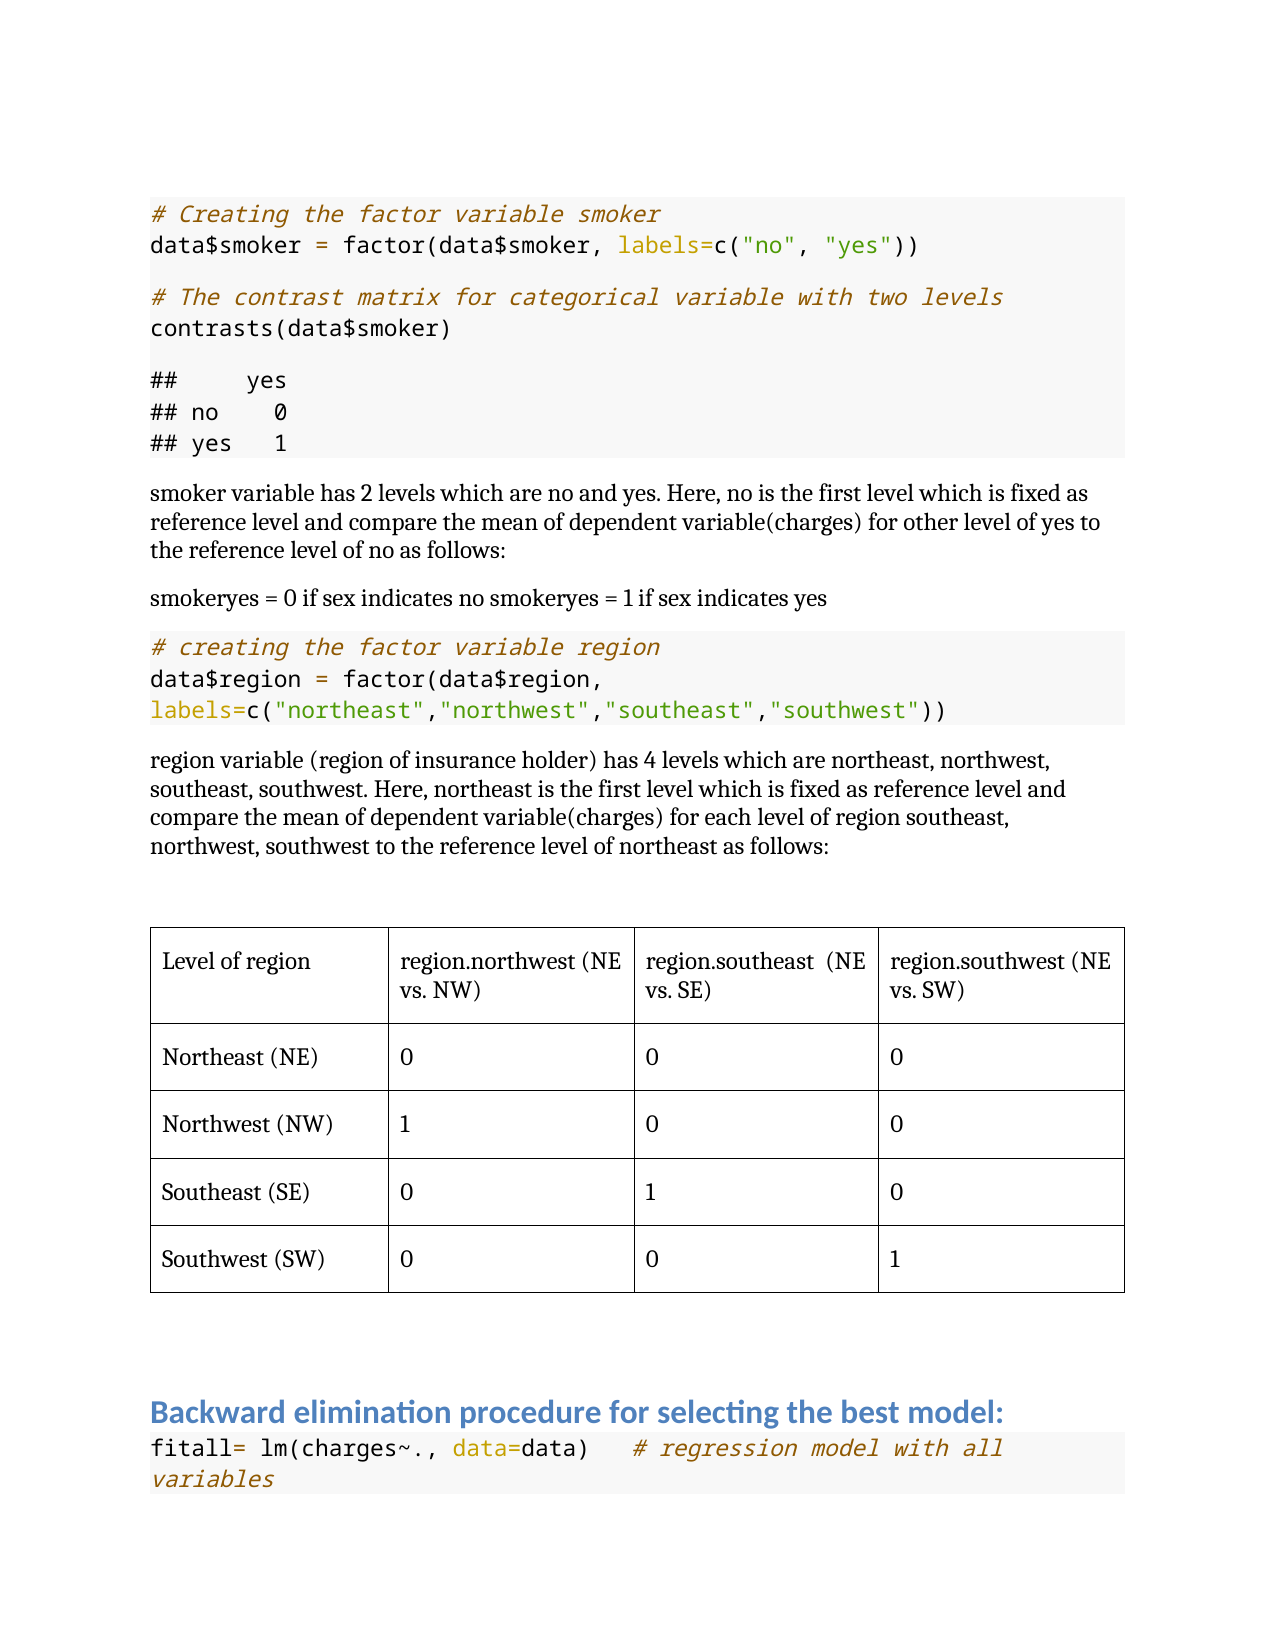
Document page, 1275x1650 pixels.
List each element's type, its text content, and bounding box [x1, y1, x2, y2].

table_cell 0 [879, 1159, 1124, 1225]
table_header region.southeast (NE vs. SE) [635, 928, 878, 1023]
table_cell Southeast (SE) [151, 1159, 388, 1225]
table_header region.southwest (NE vs. SW) [879, 928, 1124, 1023]
text fitall= lm(charges~., data=data) # regression model with all variables [274, 1432, 1125, 1494]
text smoker variable has 2 levels which are no and yes. Here, no is the first level which is fixed as reference level and compare the mean of dependent variable(charges) for other level of yes to the reference level of no as follows: [150, 479, 1125, 565]
text # creating the factor variable region data$region = factor(data$region, labels=c("northeast","northwest","southeast","southwest")) [150, 631, 1125, 725]
table_cell 0 [389, 1226, 634, 1292]
table_cell Northwest (NW) [151, 1091, 388, 1158]
table_cell Southwest (SW) [151, 1226, 388, 1292]
table_header region.northwest (NE vs. NW) [389, 928, 634, 1023]
table_header Level of region [151, 928, 388, 1023]
text region variable (region of insurance holder) has 4 levels which are northeast, northwest, southeast, southwest. Here, northeast is the first level which is fixed as reference level and compare the mean of dependent variable(charges) for each level of region southeast, northwest, southwest to the reference level of northeast as follows: [150, 746, 1125, 861]
table_cell 0 [879, 1024, 1124, 1090]
text ## yes ## no 0 ## yes 1 [150, 364, 1125, 458]
table_cell Northeast (NE) [151, 1024, 388, 1090]
table_cell 0 [635, 1091, 878, 1158]
table_cell 1 [389, 1091, 634, 1158]
table_cell 1 [879, 1226, 1124, 1292]
table_cell 0 [635, 1226, 878, 1292]
table_cell 1 [635, 1159, 878, 1225]
text smokeryes = 0 if sex indicates no smokeryes = 1 if sex indicates yes [150, 584, 1125, 612]
text # Creating the factor variable smoker data$smoker = factor(data$smoker, labels=c("no", "yes")) [150, 197, 1125, 260]
table_cell 0 [635, 1024, 878, 1090]
table_cell 0 [389, 1024, 634, 1090]
table_cell 0 [389, 1159, 634, 1225]
table_cell 0 [879, 1091, 1124, 1158]
text # The contrast matrix for categorical variable with two levels contrasts(data$smoker) [452, 281, 1125, 343]
subtitle Backward elimination procedure for selecting the best model: [150, 1391, 1125, 1432]
